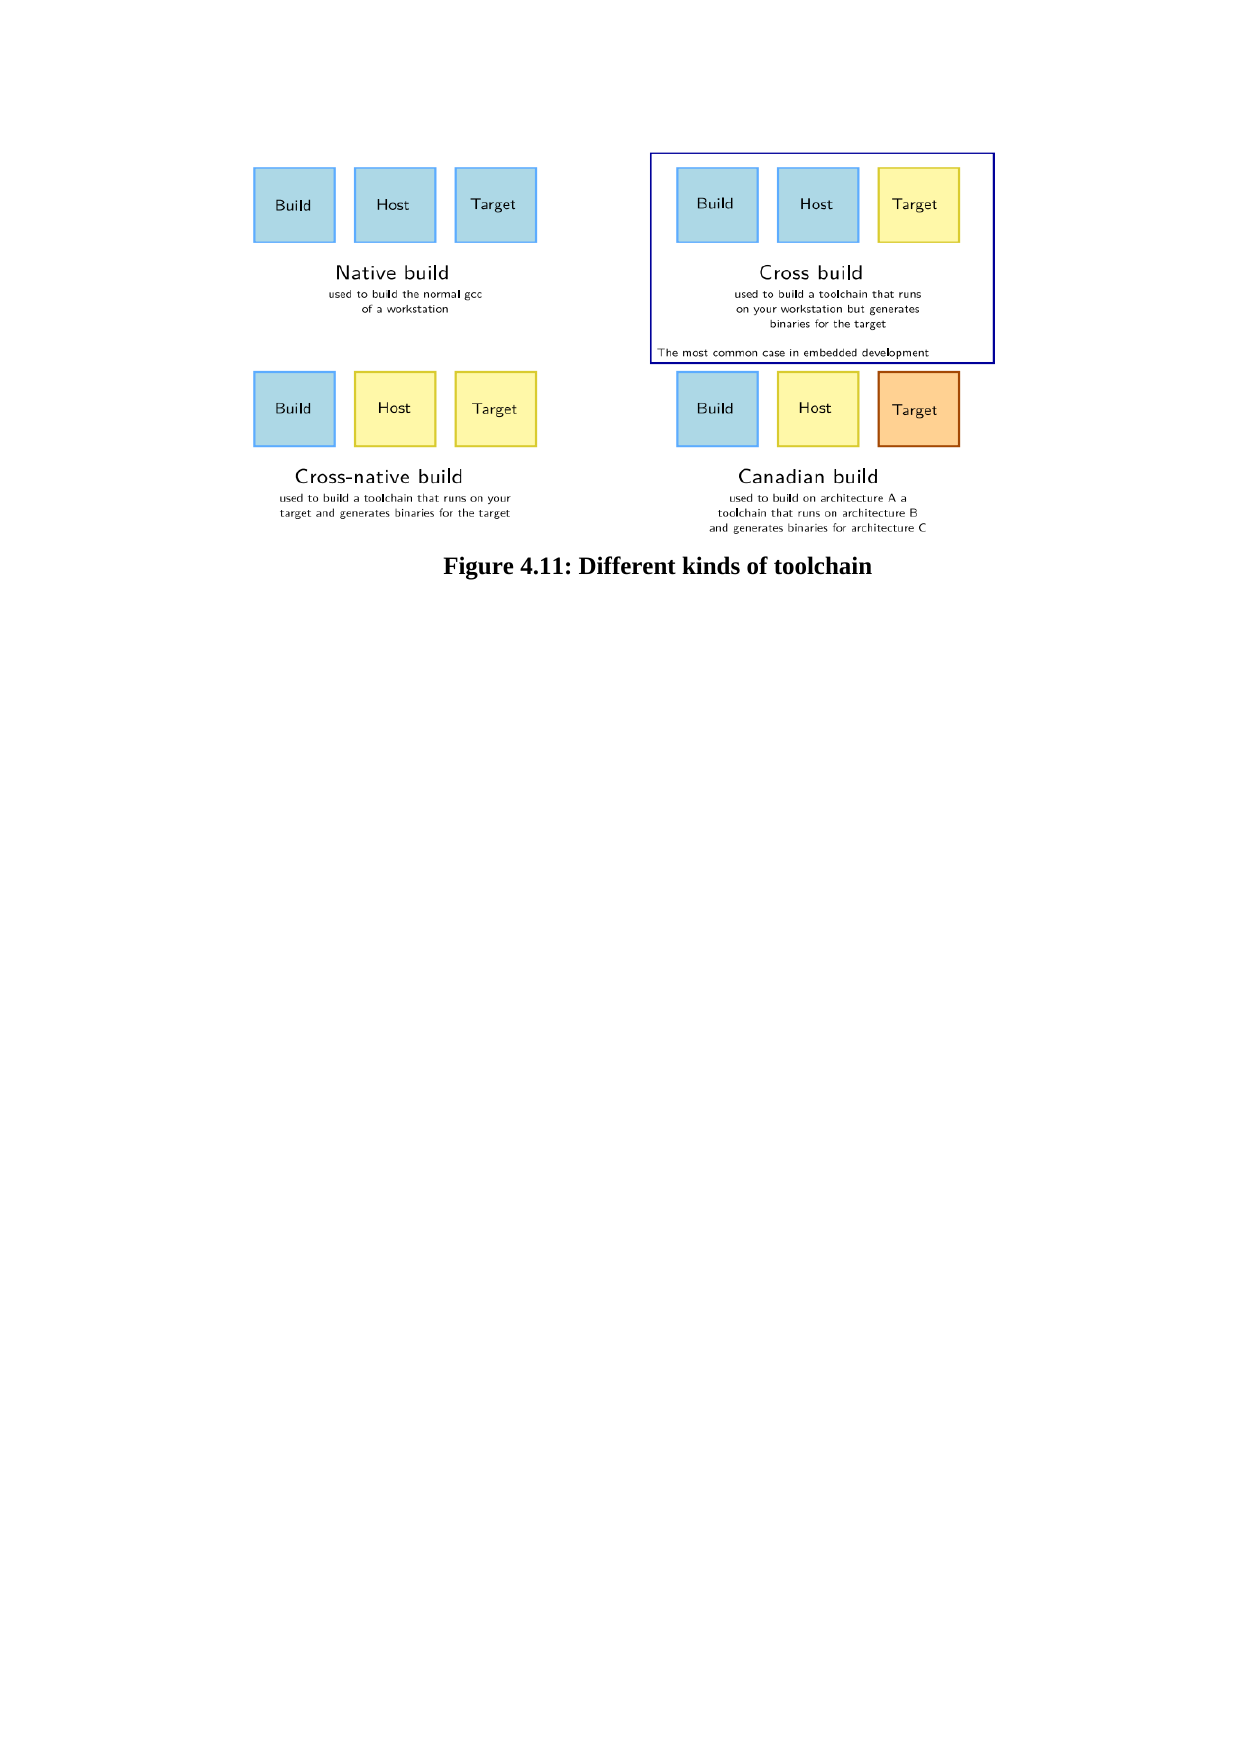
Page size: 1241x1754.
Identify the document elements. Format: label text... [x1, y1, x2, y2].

picture [242, 150, 999, 536]
